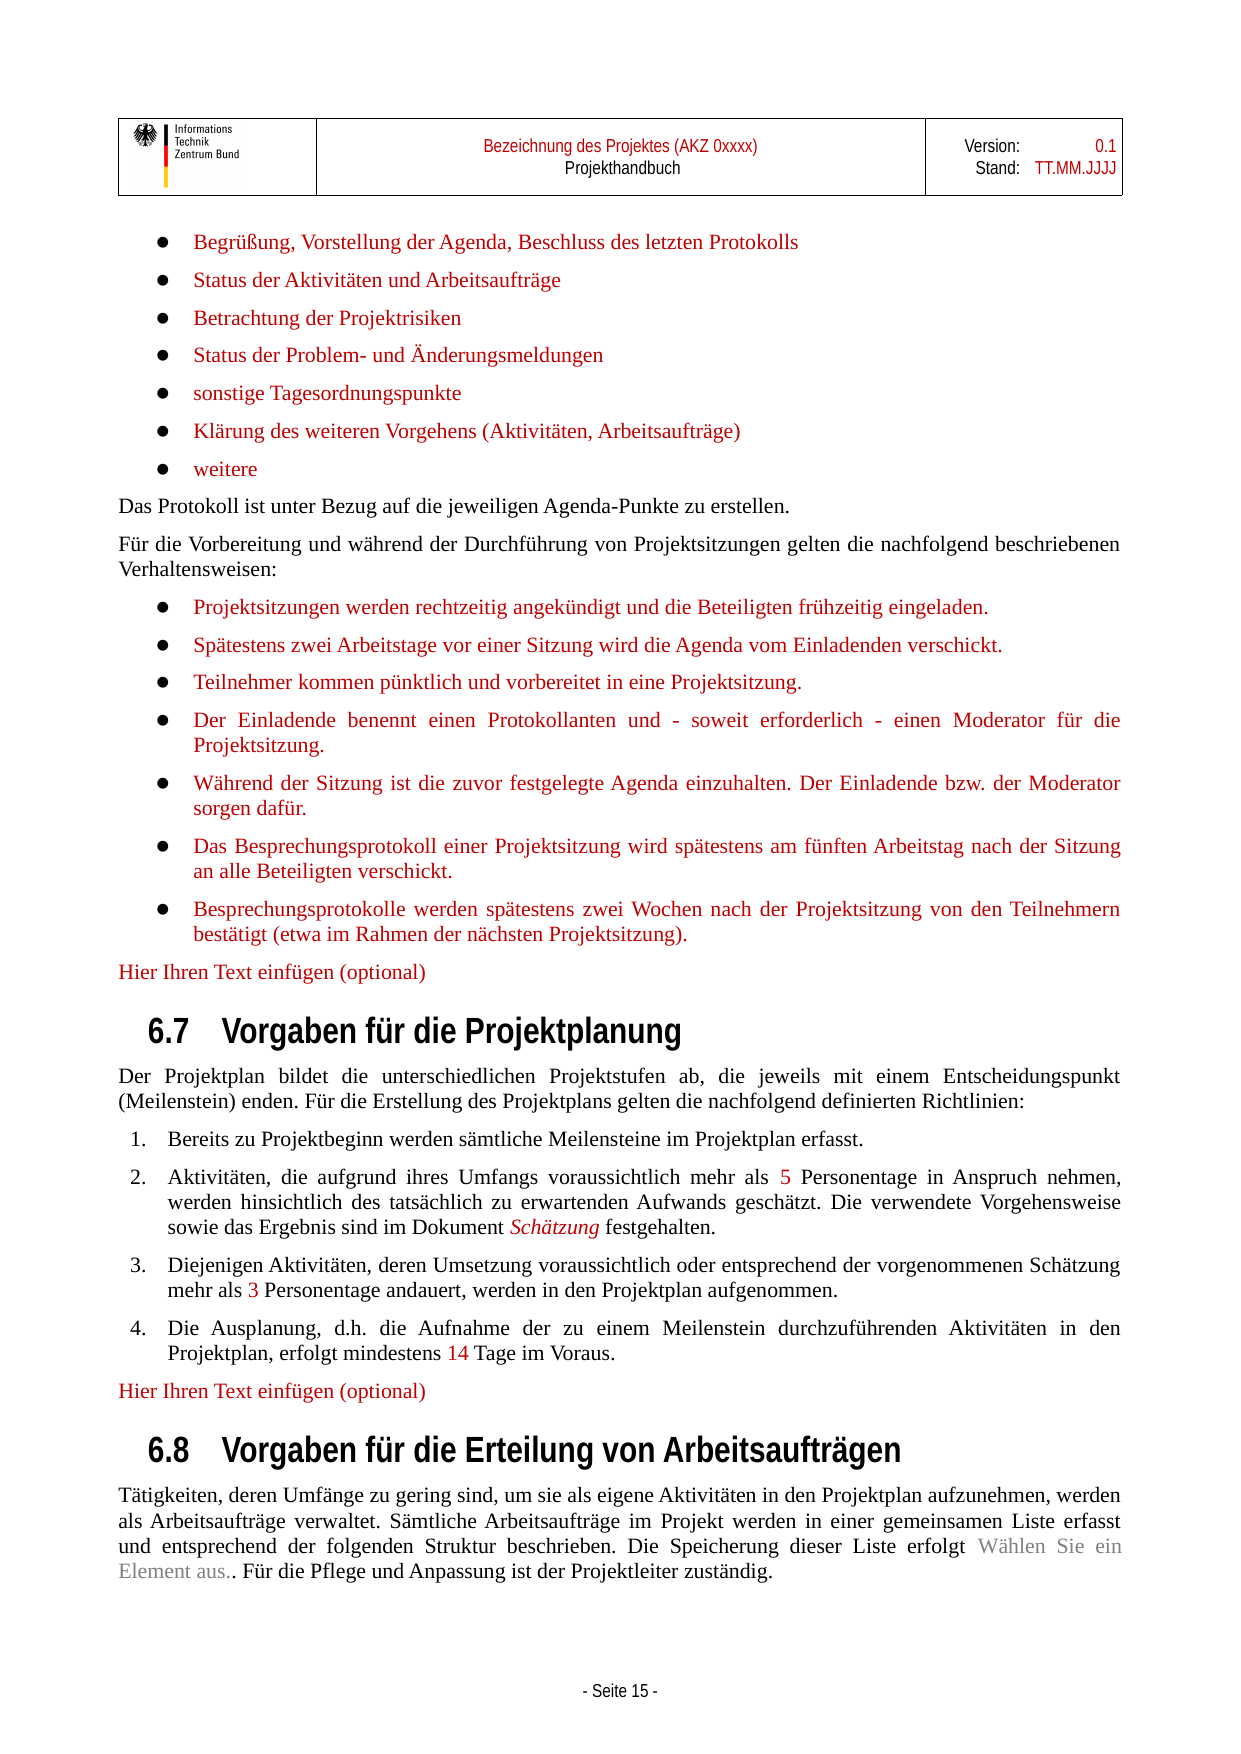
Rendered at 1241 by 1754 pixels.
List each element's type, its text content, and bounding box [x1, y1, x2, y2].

text Tätigkeiten, deren Umfänge zu gering sind, um sie als eigene Aktivitäten in den Projektplan aufzunehmen, werden als Arbeitsaufträge verwaltet. Sämtliche Arbeitsaufträge im Projekt werden in einer gemeinsamen Liste erfasst und entsprechend der folgenden Struktur beschrieben. Die Speicherung dieser Liste erfolgt . Für die Pflege und Anpassung ist der Projektleiter zuständig. [118, 1482, 1122, 1583]
text Hier Ihren Text einfügen (optional) [118, 1378, 1122, 1403]
subtitle Vorgaben für die Projektplanung [148, 1009, 1122, 1051]
list Die Ausplanung, d.h. die Aufnahme der zu einem Meilenstein durchzuführenden Aktivitäten in den Projektplan, erfolgt mindestens 14 Tage im Voraus. [130, 1315, 1122, 1365]
text Der Projektplan bildet die unterschiedlichen Projektstufen ab, die jeweils mit einem Entscheidungspunkt (Meilenstein) enden. Für die Erstellung des Projektplans gelten die nachfolgend definierten Richtlinien: [118, 1063, 1122, 1114]
list Klärung des weiteren Vorgehens (Aktivitäten, Arbeitsaufträge) [156, 418, 1122, 443]
list Der Einladende benennt einen Protokollanten und - soweit erforderlich - einen Moderator für die Projektsitzung. [156, 707, 1122, 757]
subtitle Vorgaben für die Erteilung von Arbeitsaufträgen [148, 1428, 1122, 1470]
list sonstige Tagesordnungspunkte [156, 380, 1122, 405]
list Bereits zu Projektbeginn werden sämtliche Meilensteine im Projektplan erfasst. [130, 1126, 1122, 1151]
list Spätestens zwei Arbeitstage vor einer Sitzung wird die Agenda vom Einladenden verschickt. [156, 632, 1122, 657]
list Das Besprechungsprotokoll einer Projektsitzung wird spätestens am fünften Arbeitstag nach der Sitzung an alle Beteiligten verschickt. [156, 833, 1122, 883]
list Diejenigen Aktivitäten, deren Umsetzung voraussichtlich oder entsprechend der vorgenommenen Schätzung mehr als 3 Personentage andauert, werden in den Projektplan aufgenommen. [130, 1252, 1122, 1302]
list Betrachtung der Projektrisiken [156, 305, 1122, 330]
list Begrüßung, Vorstellung der Agenda, Beschluss des letzten Protokolls [156, 229, 1122, 254]
list Aktivitäten, die aufgrund ihres Umfangs voraussichtlich mehr als 5 Personentage in Anspruch nehmen, werden hinsichtlich des tatsächlich zu erwartenden Aufwands geschätzt. Die verwendete Vorgehensweise sowie das Ergebnis sind im Dokument Schätzung festgehalten. [130, 1164, 1122, 1239]
list Teilnehmer kommen pünktlich und vorbereitet in eine Projektsitzung. [156, 669, 1122, 694]
text Das Protokoll ist unter Bezug auf die jeweiligen Agenda-Punkte zu erstellen. [118, 493, 1122, 518]
picture [128, 119, 243, 193]
list Status der Aktivitäten und Arbeitsaufträge [156, 267, 1122, 292]
list Besprechungsprotokolle werden spätestens zwei Wochen nach der Projektsitzung von den Teilnehmern bestätigt (etwa im Rahmen der nächsten Projektsitzung). [156, 896, 1122, 946]
text Für die Vorbereitung und während der Durchführung von Projektsitzungen gelten die nachfolgend beschriebenen Verhaltensweisen: [118, 531, 1122, 581]
list Projektsitzungen werden rechtzeitig angekündigt und die Beteiligten frühzeitig eingeladen. [156, 594, 1122, 619]
list Während der Sitzung ist die zuvor festgelegte Agenda einzuhalten. Der Einladende bzw. der Moderator sorgen dafür. [156, 770, 1122, 820]
list weitere [156, 456, 1122, 481]
text Hier Ihren Text einfügen (optional) [118, 959, 1122, 984]
list Status der Problem- und Änderungsmeldungen [156, 342, 1122, 368]
